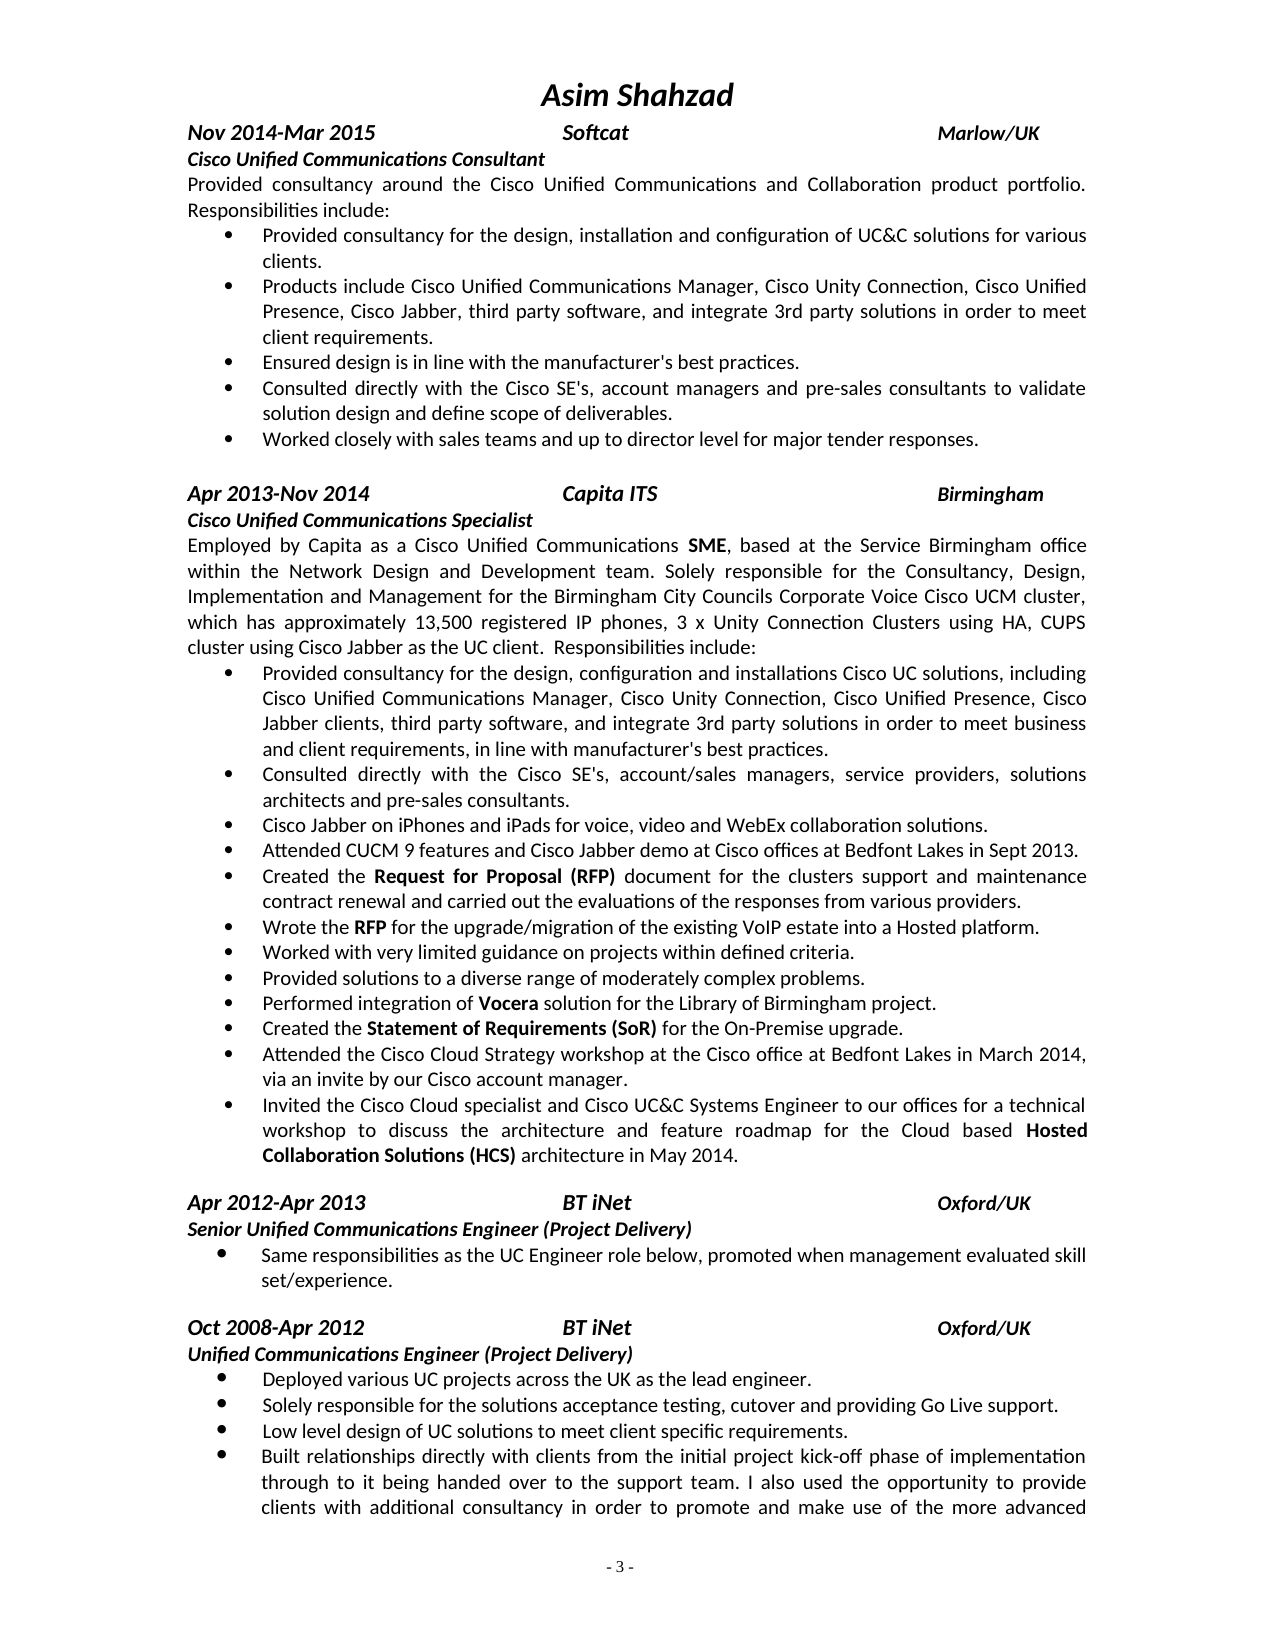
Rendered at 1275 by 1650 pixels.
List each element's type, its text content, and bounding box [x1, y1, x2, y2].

subtitle Consulted directly with the Cisco SE's, account managers and pre-sales consultants to validate solution design and define scope of deliverables. [225, 375, 1088, 426]
list Low level design of UC solutions to meet client specific requirements. [210, 1418, 1088, 1443]
list Wrote the RFP for the upgrade/migration of the existing VoIP estate into a Hosted platform. [225, 914, 1088, 939]
list Same responsibilities as the UC Engineer role below, promoted when management evaluated skill set/experience. [217, 1242, 1088, 1293]
subtitle Cisco Unified Communications Consultant [187, 146, 1088, 172]
list Created the Statement of Requirements (SoR) for the On-Premise upgrade. [225, 1016, 1088, 1041]
subtitle Unified Communications Engineer (Project Delivery) [187, 1341, 1088, 1367]
subtitle Senior Unified Communications Engineer (Project Delivery) [187, 1216, 1088, 1242]
list Performed integration of Vocera solution for the Library of Birmingham project. [225, 990, 1088, 1016]
subtitle Provided consultancy for the design, installation and configuration of UC&C solutions for various clients. [225, 222, 1088, 273]
list Created the Request for Proposal (RFP) document for the clusters support and maintenance contract renewal and carried out the evaluations of the responses from various providers. [225, 863, 1088, 914]
list Consulted directly with the Cisco SE's, account/sales managers, service providers, solutions architects and pre-sales consultants. [225, 761, 1088, 812]
subtitle Products include Cisco Unified Communications Manager, Cisco Unity Connection, Cisco Unified Presence, Cisco Jabber, third party software, and integrate 3rd party solutions in order to meet client requirements. [225, 273, 1088, 349]
list Worked closely with sales teams and up to director level for major tender responses. [225, 426, 1088, 451]
list Attended the Cisco Cloud Strategy workshop at the Cisco office at Bedfont Lakes in March 2014, via an invite by our Cisco account manager. [225, 1041, 1088, 1092]
subtitle Cisco Unified Communications Specialist [187, 507, 1088, 533]
list Provided solutions to a diverse range of moderately complex problems. [225, 965, 1088, 990]
list Solely responsible for the solutions acceptance testing, cutover and providing Go Live support. [210, 1392, 1088, 1418]
list Invited the Cisco Cloud specialist and Cisco UC&C Systems Engineer to our offices for a technical workshop to discuss the architecture and feature roadmap for the Cloud based Hosted Collaboration Solutions (HCS) architecture in May 2014. [225, 1092, 1088, 1168]
list Cisco Jabber on iPhones and iPads for voice, video and WebEx collaboration solutions. [225, 812, 1088, 838]
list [217, 1443, 1088, 1520]
subtitle Apr 2013-Nov 2014 Capita ITS Birmingham [187, 479, 1088, 507]
list Attended CUCM 9 features and Cisco Jabber demo at Cisco offices at Bedfont Lakes in Sept 2013. [225, 838, 1088, 863]
subtitle Apr 2012-Apr 2013 BT iNet Oxford/UK [187, 1188, 1088, 1216]
list Worked with very limited guidance on projects within defined criteria. [225, 939, 1088, 965]
list Provided consultancy for the design, configuration and installations Cisco UC solutions, including Cisco Unified Communications Manager, Cisco Unity Connection, Cisco Unified Presence, Cisco Jabber clients, third party software, and integrate 3rd party solutions in order to meet business and client requirements, in line with manufacturer's best practices. [225, 660, 1088, 761]
subtitle Provided consultancy around the Cisco Unified Communications and Collaboration product portfolio. Responsibilities include: [187, 172, 1088, 222]
list Deployed various UC projects across the UK as the lead engineer. [210, 1367, 1088, 1392]
subtitle Ensured design is in line with the manufacturer's best practices. [225, 349, 1088, 375]
subtitle Nov 2014-Mar 2015 Softcat Marlow/UK [187, 118, 1088, 146]
subtitle Oct 2008-Apr 2012 BT iNet Oxford/UK [187, 1313, 1088, 1341]
text Employed by Capita as a Cisco Unified Communications SME, based at the Service Birmingham office within the Network Design and Development team. Solely responsible for the Consultancy, Design, Implementation and Management for the Birmingham City Councils Corporate Voice Cisco UCM cluster, which has approximately 13,500 registered IP phones, 3 x Unity Connection Clusters using HA, CUPS cluster using Cisco Jabber as the UC client. Responsibilities include: [187, 533, 1088, 660]
